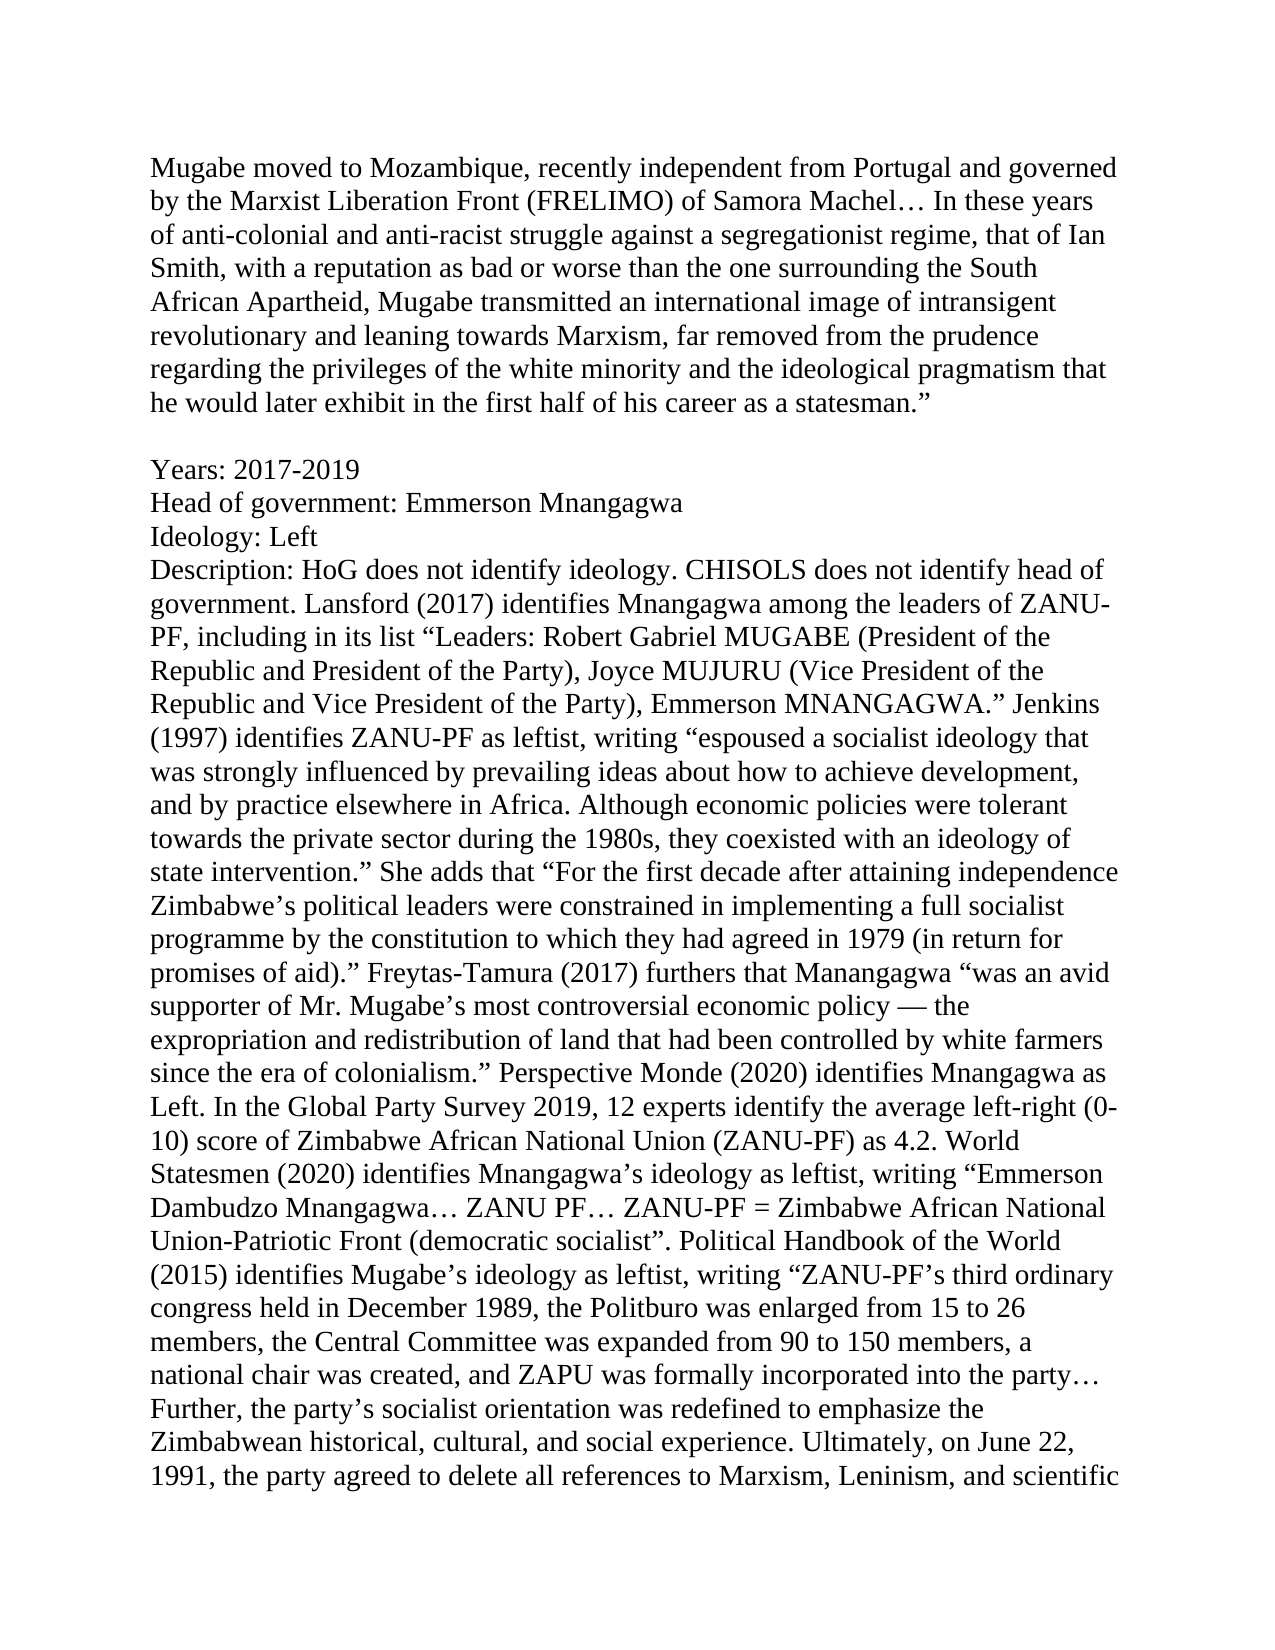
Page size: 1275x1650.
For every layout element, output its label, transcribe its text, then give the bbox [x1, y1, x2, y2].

text Ideology: Left [150, 519, 1125, 552]
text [150, 552, 1125, 1492]
text Head of government: Emmerson Mnangagwa [150, 485, 1125, 519]
text Years: 2017-2019 [150, 452, 1125, 485]
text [150, 150, 1125, 418]
